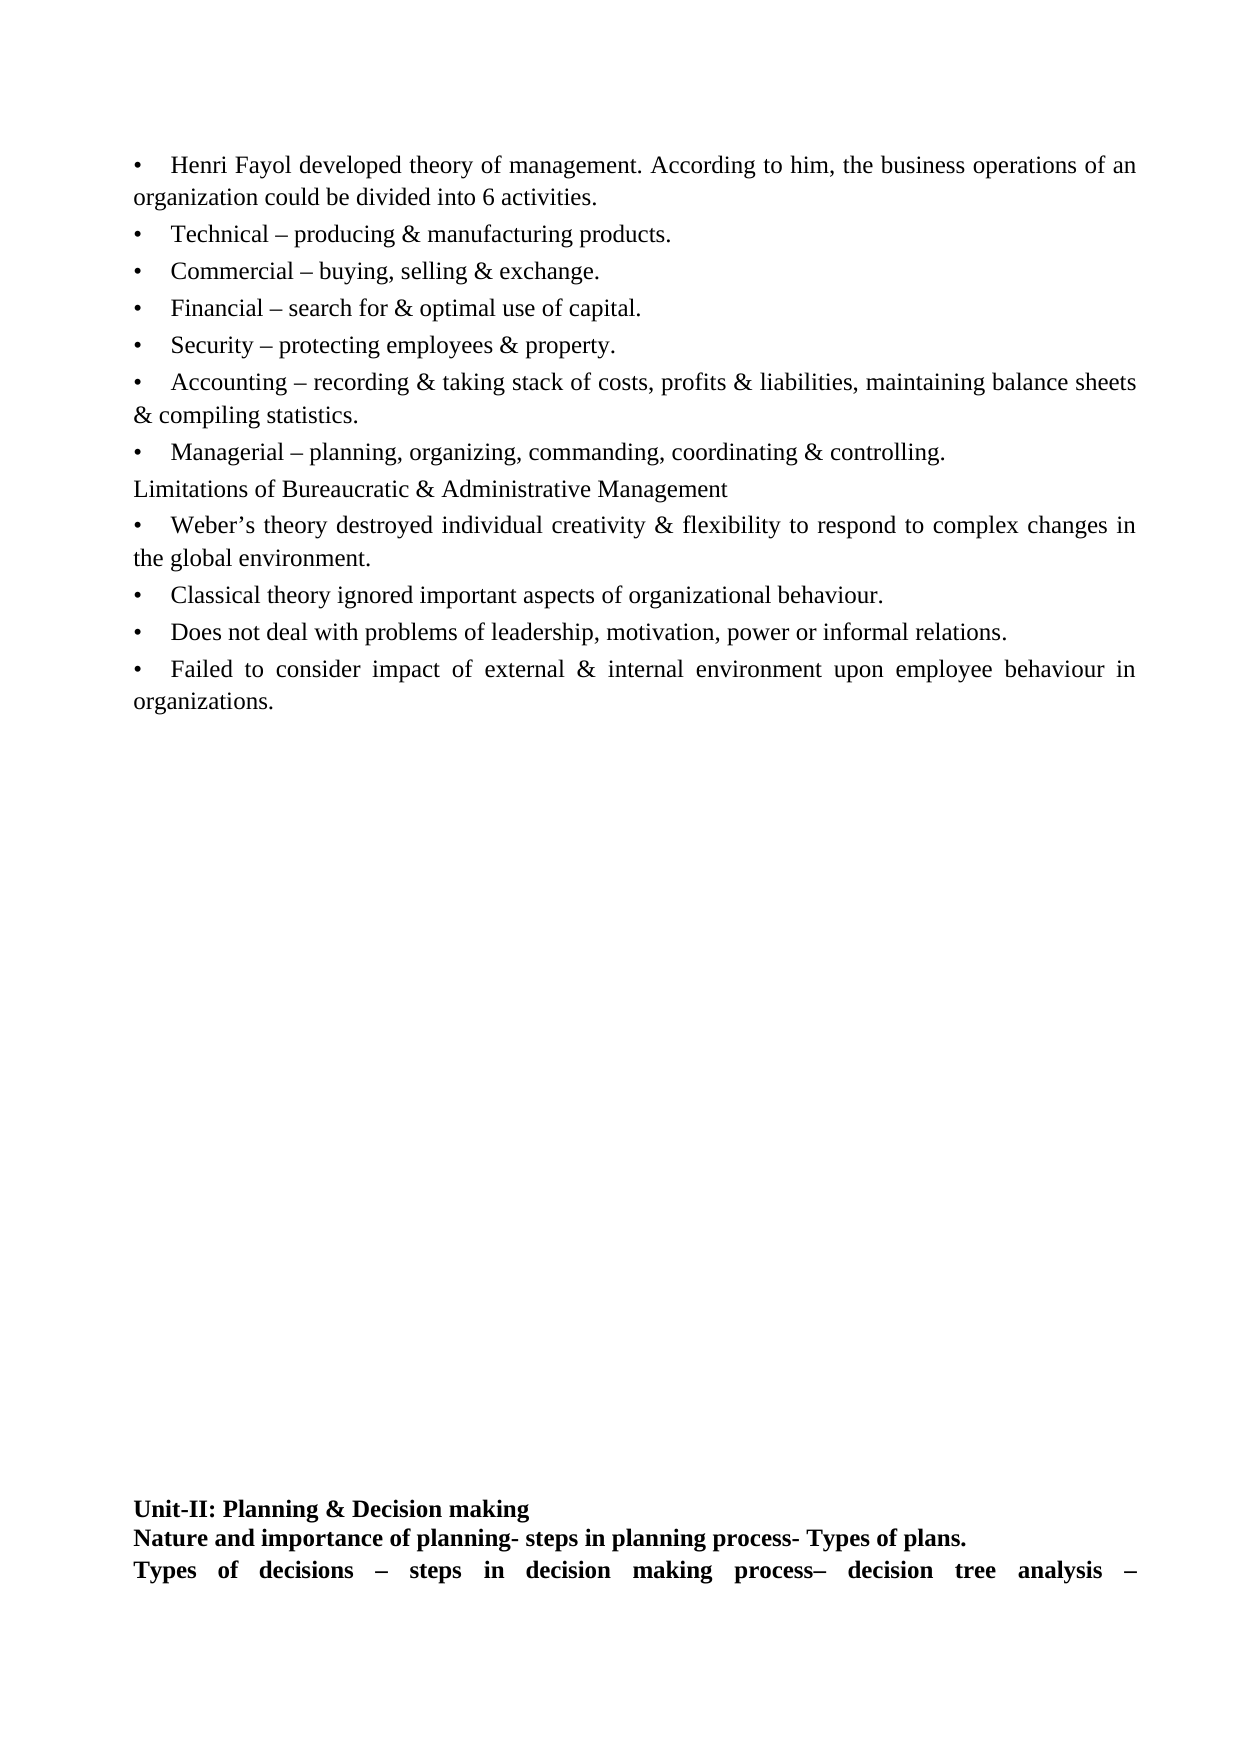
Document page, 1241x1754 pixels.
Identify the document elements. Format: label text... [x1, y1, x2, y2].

text • Financial – search for & optimal use of capital. [133, 293, 1137, 322]
text • Commercial – buying, selling & exchange. [133, 256, 1137, 285]
text • Does not deal with problems of leadership, motivation, power or informal relations. [133, 617, 1137, 646]
text Nature and importance of planning- steps in planning process- Types of plans. [133, 1523, 1137, 1551]
text • Classical theory ignored important aspects of organizational behaviour. [133, 580, 1137, 609]
subtitle Unit-II: Planning & Decision making [133, 1494, 1137, 1522]
text • Weber’s theory destroyed individual creativity & flexibility to respond to complex changes in the global environment. [133, 511, 1137, 572]
text • Failed to consider impact of external & internal environment upon employee behaviour in organizations. [133, 654, 1137, 715]
text Limitations of Bureaucratic & Administrative Management [133, 474, 1137, 502]
text • Security – protecting employees & property. [133, 330, 1137, 359]
text • Accounting – recording & taking stack of costs, profits & liabilities, maintaining balance sheets & compiling statistics. [133, 367, 1137, 428]
text • Technical – producing & manufacturing products. [133, 219, 1137, 248]
text • Henri Fayol developed theory of management. According to him, the business operations of an organization could be divided into 6 activities. [133, 150, 1137, 211]
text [133, 1555, 1137, 1584]
text • Managerial – planning, organizing, commanding, coordinating & controlling. [133, 437, 1137, 465]
